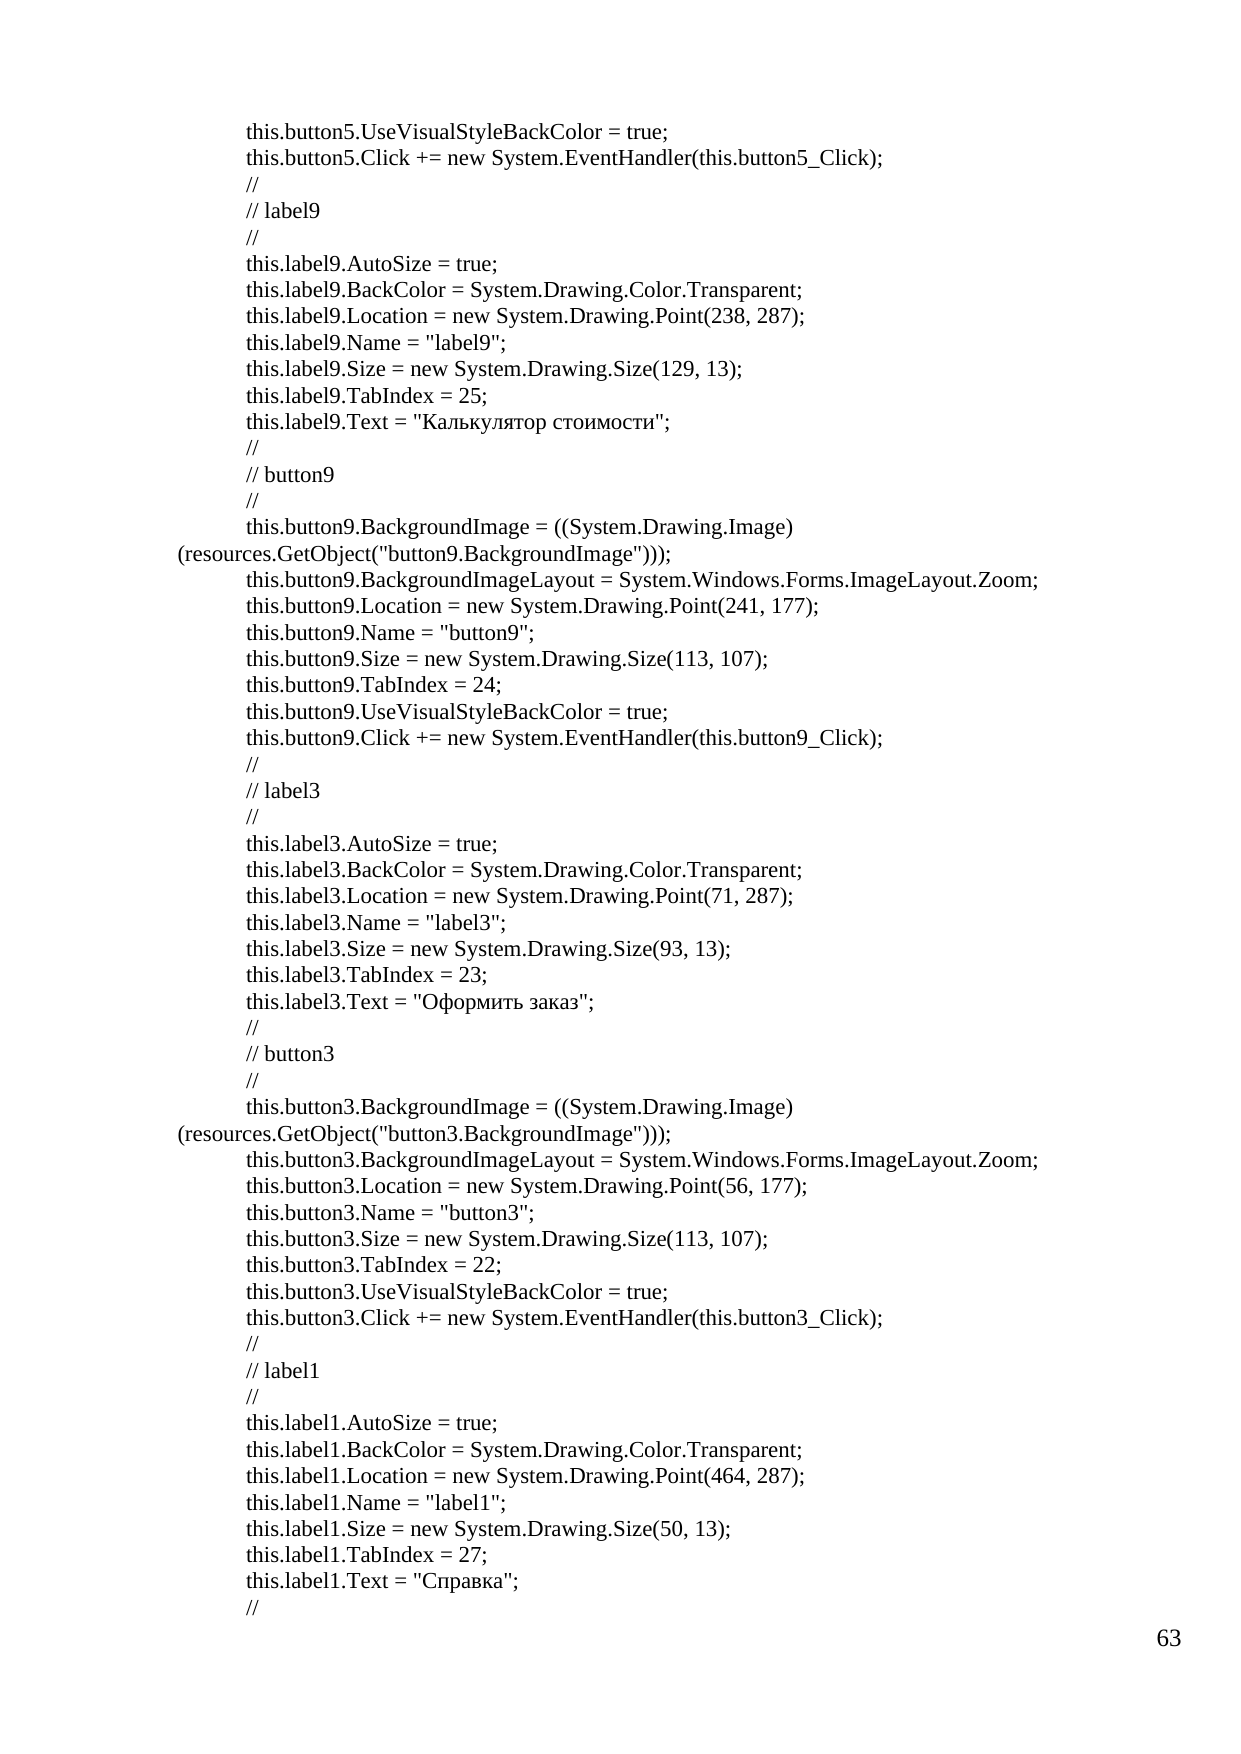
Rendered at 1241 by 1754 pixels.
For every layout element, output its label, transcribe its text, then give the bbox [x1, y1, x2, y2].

text this.button3.Name = "button3"; [177, 1199, 1181, 1225]
text this.label3.BackColor = System.Drawing.Color.Transparent; [177, 856, 1181, 882]
text // [177, 1594, 1181, 1620]
text // label9 [177, 197, 1181, 223]
text this.button3.Click += new System.EventHandler(this.button3_Click); [177, 1304, 1181, 1330]
text this.label3.Location = new System.Drawing.Point(71, 287); [177, 882, 1181, 909]
text this.button9.Location = new System.Drawing.Point(241, 177); [177, 592, 1181, 619]
text this.label9.Name = "label9"; [177, 329, 1181, 355]
text // [177, 751, 1181, 777]
text // [177, 223, 1181, 250]
text this.button9.Size = new System.Drawing.Size(113, 107); [177, 645, 1181, 672]
text // [177, 487, 1181, 513]
text this.label1.AutoSize = true; [177, 1409, 1181, 1436]
text this.button9.Name = "button9"; [177, 619, 1181, 645]
text this.label9.Text = "Калькулятор стоимости"; [177, 408, 1181, 434]
text this.button3.TabIndex = 22; [177, 1251, 1181, 1278]
text // [177, 1330, 1181, 1357]
text // [177, 1067, 1181, 1093]
text this.button9.UseVisualStyleBackColor = true; [177, 698, 1181, 724]
text this.label3.Name = "label3"; [177, 909, 1181, 935]
text this.label1.Text = "Справка"; [177, 1568, 1181, 1594]
text this.label1.Size = new System.Drawing.Size(50, 13); [177, 1515, 1181, 1541]
text this.button9.BackgroundImage = ((System.Drawing.Image)(resources.GetObject("button9.BackgroundImage"))); [177, 513, 1181, 566]
text this.label3.AutoSize = true; [177, 830, 1181, 856]
text // label3 [177, 777, 1181, 803]
text this.label3.TabIndex = 23; [177, 961, 1181, 988]
text this.label3.Text = "Оформить заказ"; [177, 988, 1181, 1014]
text this.label1.TabIndex = 27; [177, 1541, 1181, 1568]
text this.button3.Location = new System.Drawing.Point(56, 177); [177, 1172, 1181, 1199]
text this.label9.BackColor = System.Drawing.Color.Transparent; [177, 276, 1181, 303]
text // [177, 1014, 1181, 1041]
text this.label9.TabIndex = 25; [177, 382, 1181, 408]
text // button9 [177, 461, 1181, 487]
text this.label1.Location = new System.Drawing.Point(464, 287); [177, 1462, 1181, 1488]
text this.label9.Location = new System.Drawing.Point(238, 287); [177, 303, 1181, 329]
text this.label9.Size = new System.Drawing.Size(129, 13); [177, 355, 1181, 382]
text this.label1.Name = "label1"; [177, 1488, 1181, 1515]
text this.label3.Size = new System.Drawing.Size(93, 13); [177, 935, 1181, 961]
text this.button9.Click += new System.EventHandler(this.button9_Click); [177, 724, 1181, 751]
text this.button5.UseVisualStyleBackColor = true; [177, 118, 1181, 144]
text // [177, 1383, 1181, 1409]
text // [177, 171, 1181, 197]
text this.button3.BackgroundImage = ((System.Drawing.Image)(resources.GetObject("button3.BackgroundImage"))); [177, 1093, 1181, 1146]
text this.button9.TabIndex = 24; [177, 672, 1181, 698]
text this.button3.BackgroundImageLayout = System.Windows.Forms.ImageLayout.Zoom; [177, 1146, 1181, 1172]
text // label1 [177, 1357, 1181, 1383]
text this.label1.BackColor = System.Drawing.Color.Transparent; [177, 1436, 1181, 1462]
text this.label9.AutoSize = true; [177, 250, 1181, 276]
text // [177, 803, 1181, 830]
text // button3 [177, 1041, 1181, 1067]
text // [177, 434, 1181, 461]
text this.button9.BackgroundImageLayout = System.Windows.Forms.ImageLayout.Zoom; [177, 566, 1181, 592]
text this.button5.Click += new System.EventHandler(this.button5_Click); [177, 144, 1181, 171]
text this.button3.Size = new System.Drawing.Size(113, 107); [177, 1225, 1181, 1251]
text this.button3.UseVisualStyleBackColor = true; [177, 1278, 1181, 1304]
